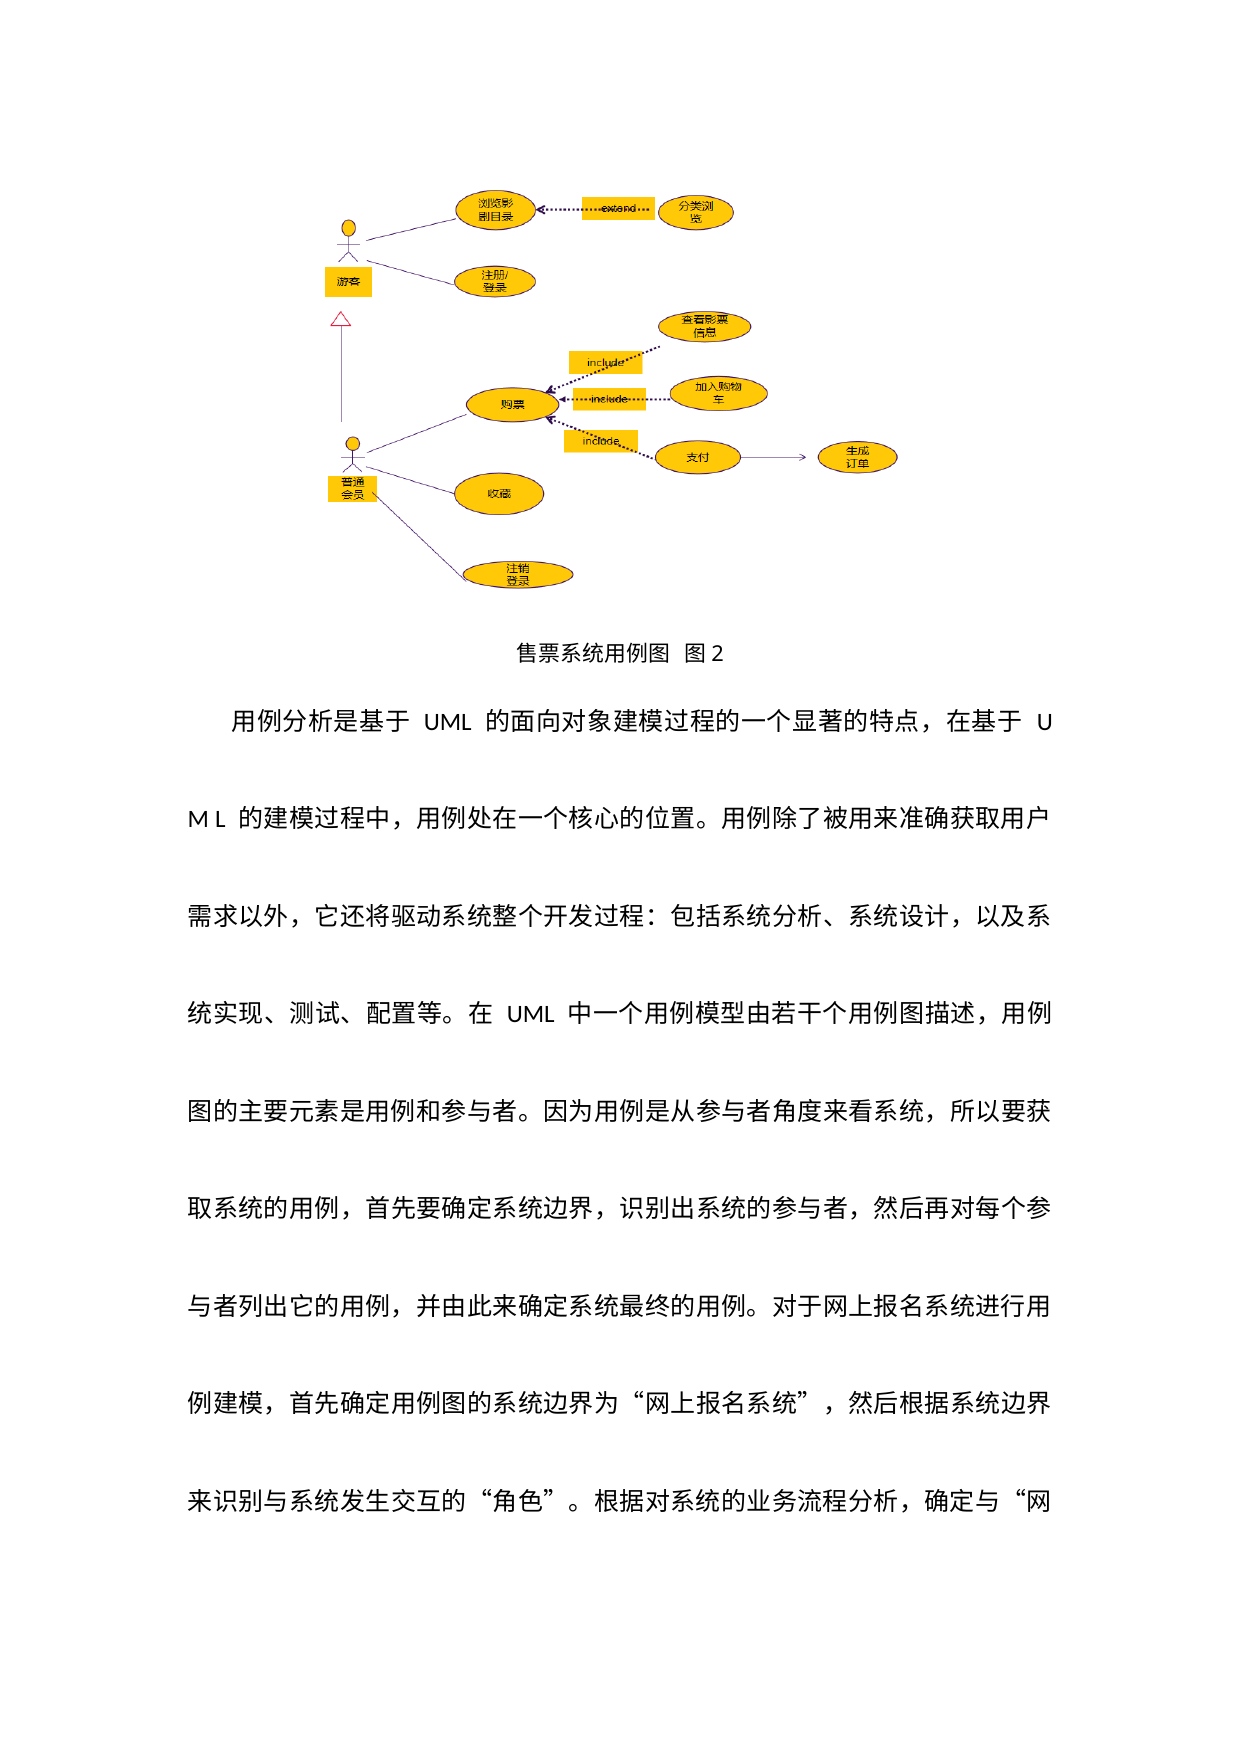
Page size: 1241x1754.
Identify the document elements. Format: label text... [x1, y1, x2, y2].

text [187, 687, 1053, 1532]
text 售票系统用例图 图 2 [187, 636, 1053, 668]
picture [265, 162, 975, 603]
